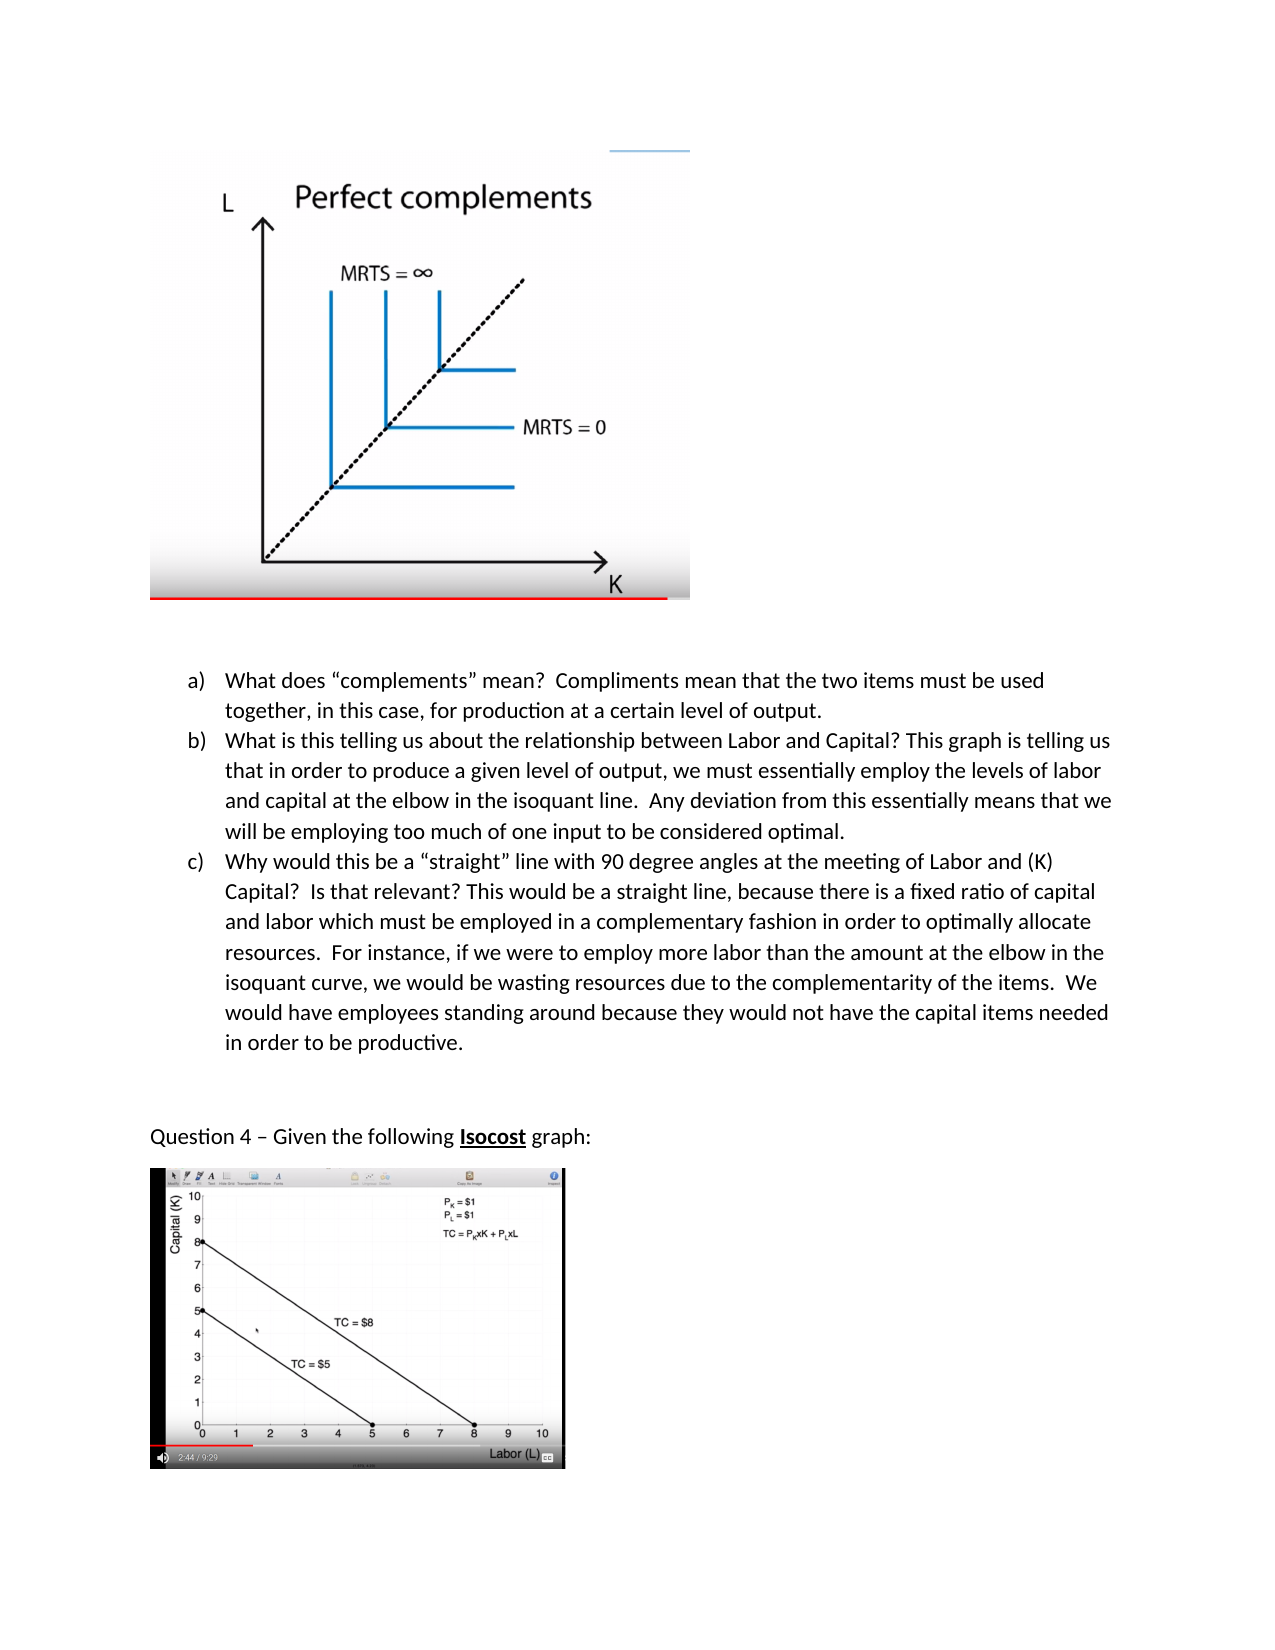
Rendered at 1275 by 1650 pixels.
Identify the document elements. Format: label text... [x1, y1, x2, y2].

picture [150, 150, 690, 600]
picture [150, 1168, 566, 1469]
text Question 4 – Given the following Isocost graph: [150, 1122, 1125, 1150]
list What is this telling us about the relationship between Labor and Capital? This graph is telling us that in order to produce a given level of output, we must essentially employ the levels of labor and capital at the elbow in the isoquant line. Any deviation from this essentially means that we will be employing too much of one input to be considered optimal. [187, 726, 1125, 845]
list Why would this be a “straight” line with 90 degree angles at the meeting of Labor and (K) Capital? Is that relevant? This would be a straight line, because there is a fixed ratio of capital and labor which must be employed in a complementary fashion in order to optimally allocate resources. For instance, if we were to employ more labor than the amount at the elbow in the isoquant curve, we would be wasting resources due to the complementarity of the items. We would have employees standing around because they would not have the capital items needed in order to be productive. [187, 847, 1125, 1056]
list What does “complements” mean? Compliments mean that the two items must be used together, in this case, for production at a certain level of output. [187, 666, 1125, 724]
